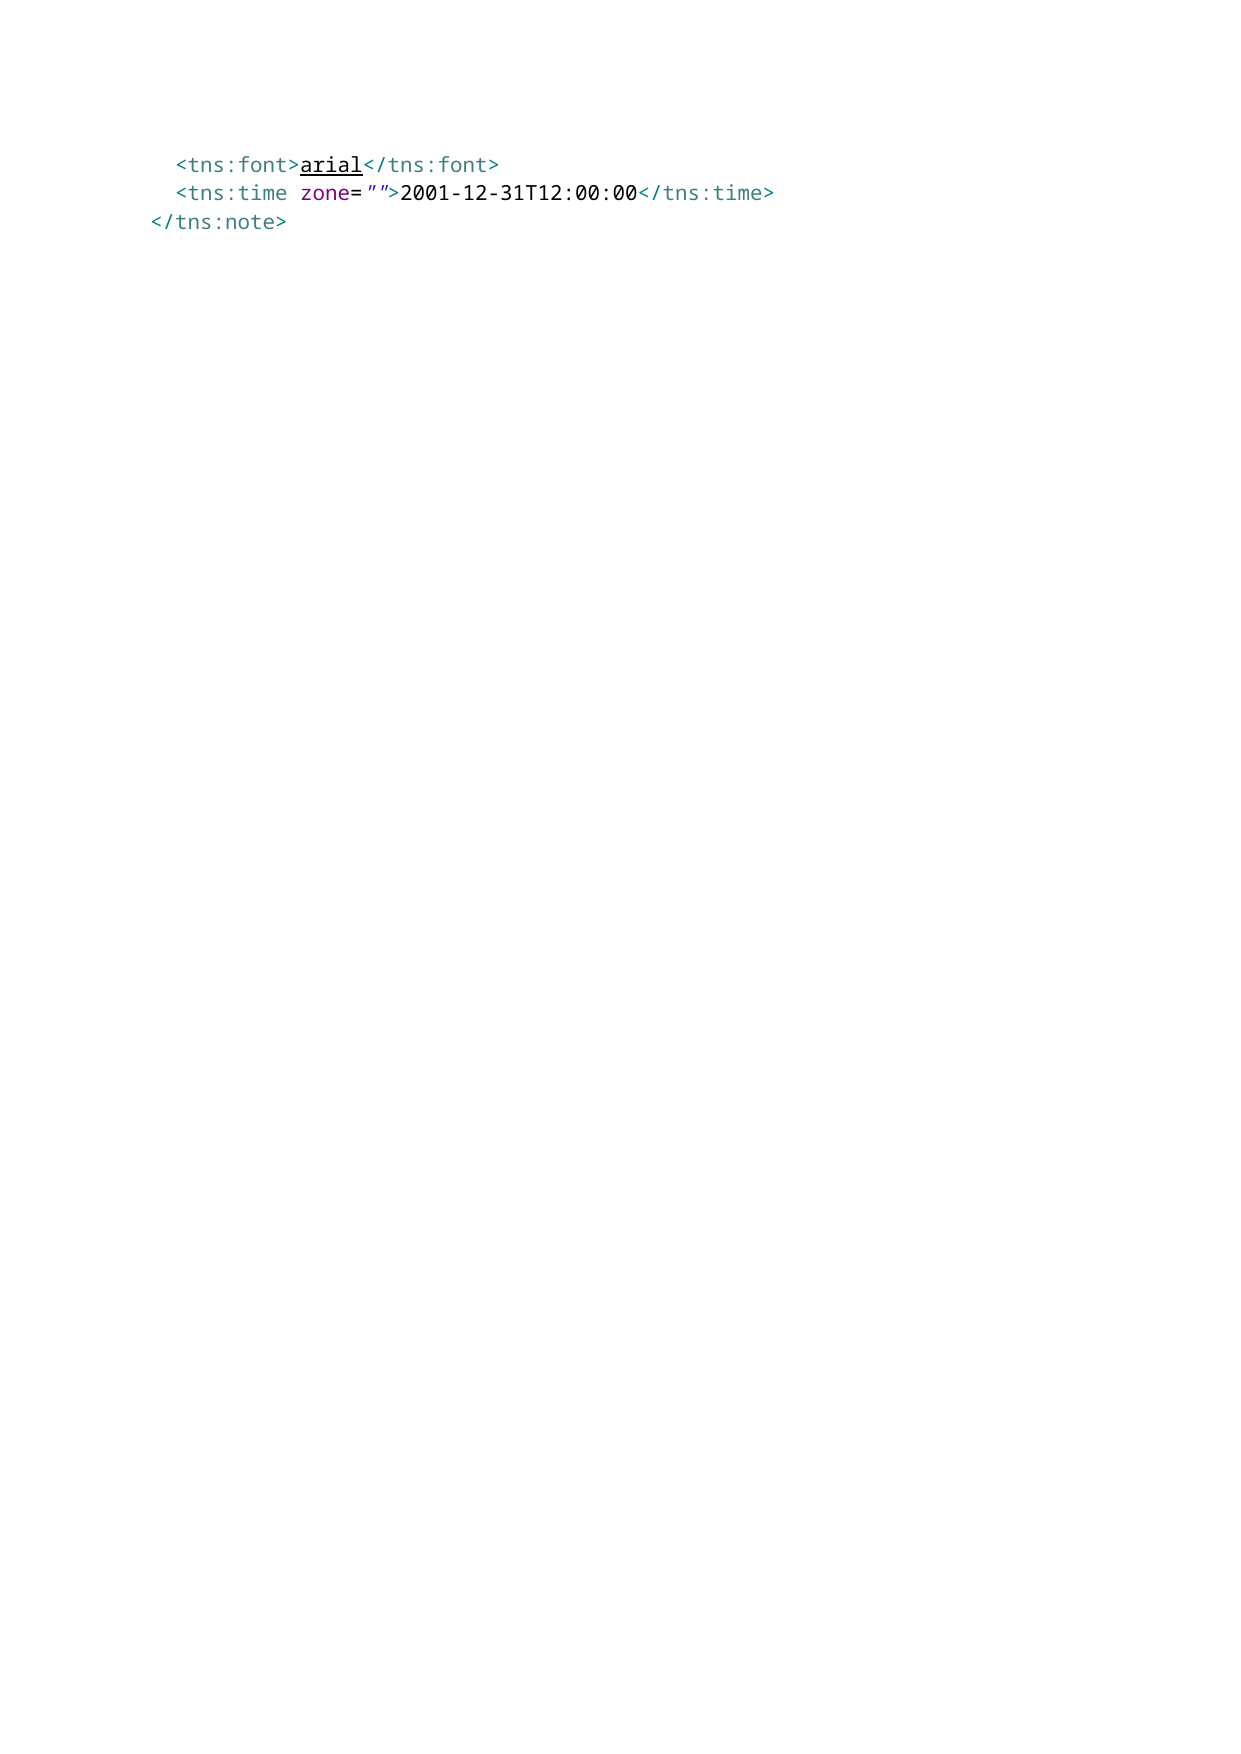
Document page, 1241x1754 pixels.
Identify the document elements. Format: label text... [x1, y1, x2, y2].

text <tns:font>arial</tns:font> [150, 150, 1090, 178]
text </tns:note> [150, 207, 1090, 235]
text <tns:time zone="">2001-12-31T12:00:00</tns:time> [150, 178, 1090, 207]
